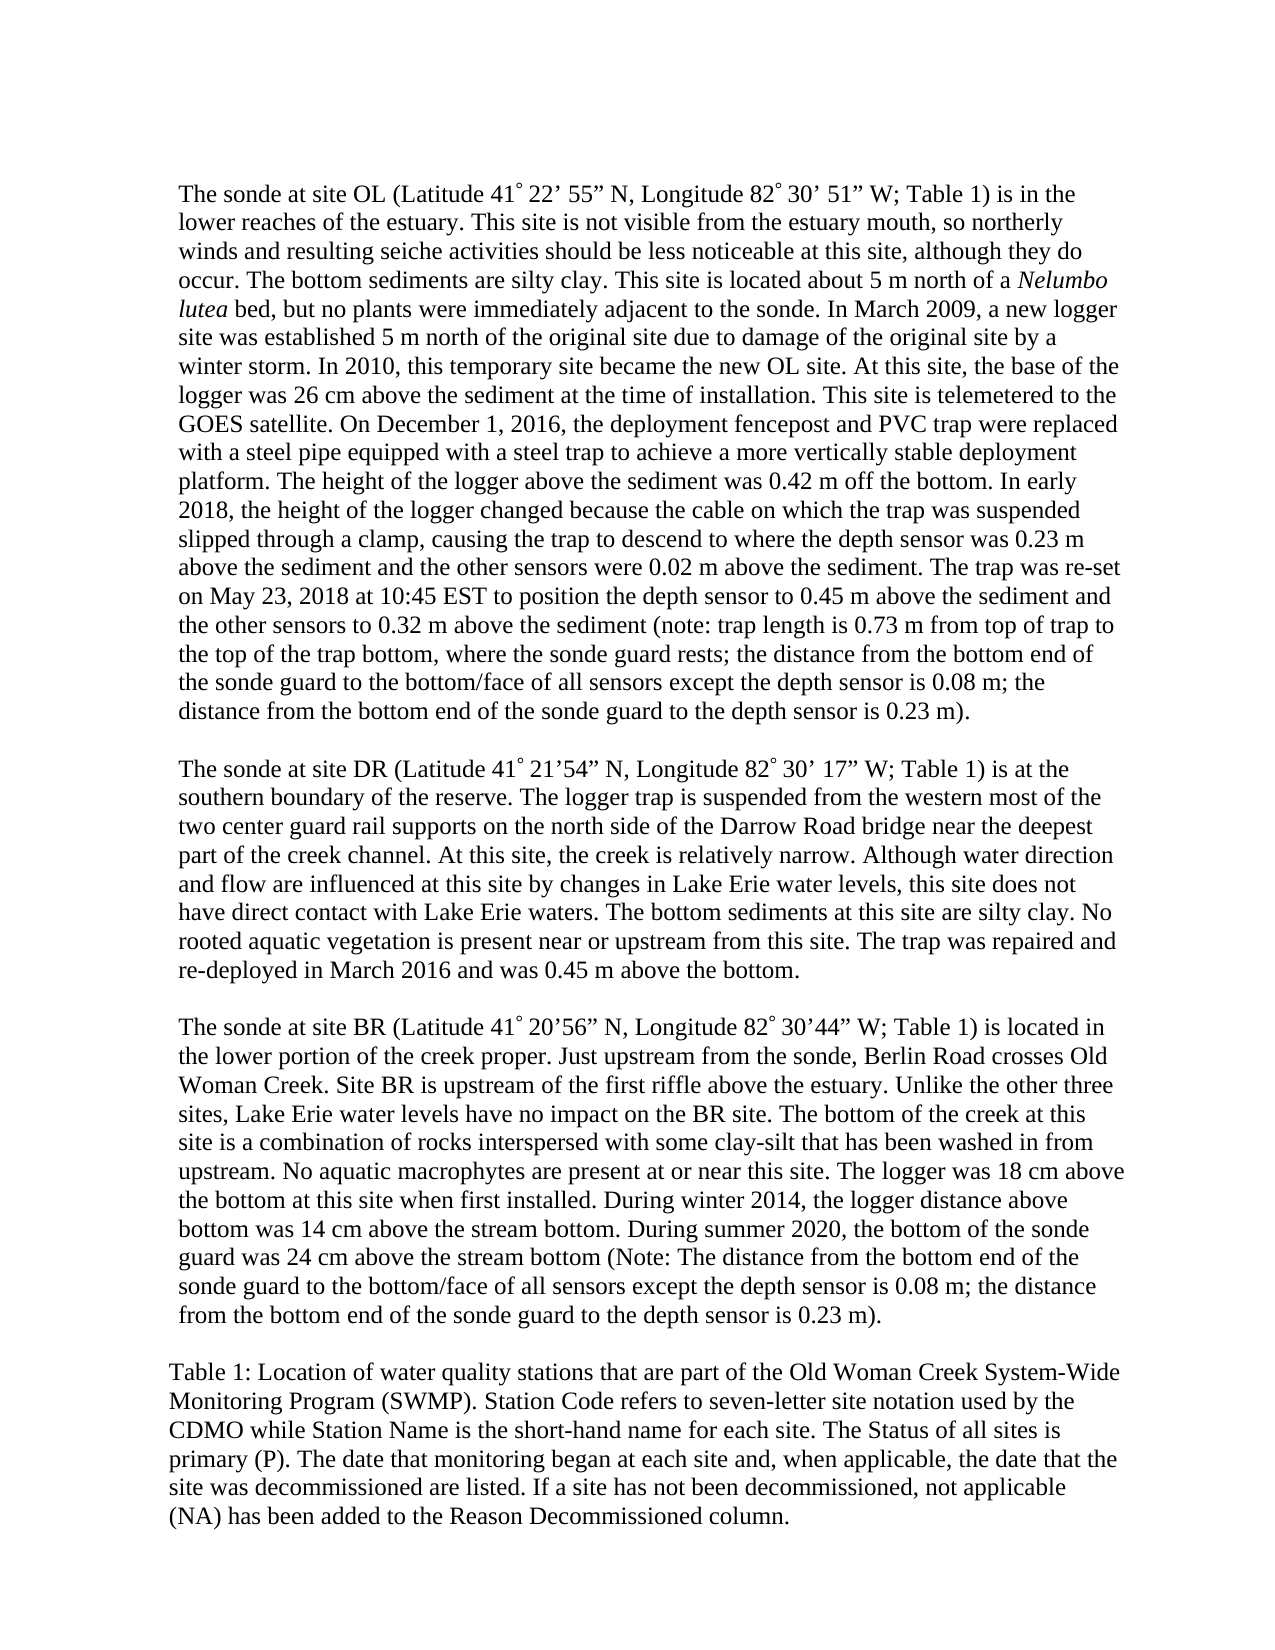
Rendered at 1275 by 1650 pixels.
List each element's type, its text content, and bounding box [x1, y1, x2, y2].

text Table 1: Location of water quality stations that are part of the Old Woman Creek System-Wide Monitoring Program (SWMP). Station Code refers to seven-letter site notation used by the CDMO while Station Name is the short-hand name for each site. The Status of all sites is primary (P). The date that monitoring began at each site and, when applicable, the date that the site was decommissioned are listed. If a site has not been decommissioned, not applicable (NA) has been added to the Reason Decommissioned column. [169, 1357, 1125, 1530]
text The sonde at site DR (Latitude 41 21’54” N, Longitude 82 30’ 17” W; Table 1) is at the southern boundary of the reserve. The logger trap is suspended from the western most of the two center guard rail supports on the north side of the Darrow Road bridge near the deepest part of the creek channel. At this site, the creek is relatively narrow. Although water direction and flow are influenced at this site by changes in Lake Erie water levels, this site does not have direct contact with Lake Erie waters. The bottom sediments at this site are silty clay. No rooted aquatic vegetation is present near or upstream from this site. The trap was repaired and re-deployed in March 2016 and was 0.45 m above the bottom. [178, 754, 1125, 984]
text The sonde at site BR (Latitude 41 20’56” N, Longitude 82 30’44” W; Table 1) is located in the lower portion of the creek proper. Just upstream from the sonde, Berlin Road crosses Old Woman Creek. Site BR is upstream of the first riffle above the estuary. Unlike the other three sites, Lake Erie water levels have no impact on the BR site. The bottom of the creek at this site is a combination of rocks interspersed with some clay-silt that has been washed in from upstream. No aquatic macrophytes are present at or near this site. The logger was 18 cm above the bottom at this site when first installed. During winter 2014, the logger distance above bottom was 14 cm above the stream bottom. During summer 2020, the bottom of the sonde guard was 24 cm above the stream bottom (Note: The distance from the bottom end of the sonde guard to the bottom/face of all sensors except the depth sensor is 0.08 m; the distance from the bottom end of the sonde guard to the depth sensor is 0.23 m). [178, 1012, 1125, 1329]
text The sonde at site OL (Latitude 41 22’ 55” N, Longitude 82 30’ 51” W; Table 1) is in the lower reaches of the estuary. This site is not visible from the estuary mouth, so northerly winds and resulting seiche activities should be less noticeable at this site, although they do occur. The bottom sediments are silty clay. This site is located about 5 m north of a Nelumbo lutea bed, but no plants were immediately adjacent to the sonde. In March 2009, a new logger site was established 5 m north of the original site due to damage of the original site by a winter storm. In 2010, this temporary site became the new OL site. At this site, the base of the logger was 26 cm above the sediment at the time of installation. This site is telemetered to the GOES satellite. On December 1, 2016, the deployment fencepost and PVC trap were replaced with a steel pipe equipped with a steel trap to achieve a more vertically stable deployment platform. The height of the logger above the sediment was 0.42 m off the bottom. In early 2018, the height of the logger changed because the cable on which the trap was suspended slipped through a clamp, causing the trap to descend to where the depth sensor was 0.23 m above the sediment and the other sensors were 0.02 m above the sediment. The trap was re-set on May 23, 2018 at 10:45 EST to position the depth sensor to 0.45 m above the sediment and the other sensors to 0.32 m above the sediment (note: trap length is 0.73 m from top of trap to the top of the trap bottom, where the sonde guard rests; the distance from the bottom end of the sonde guard to the bottom/face of all sensors except the depth sensor is 0.08 m; the distance from the bottom end of the sonde guard to the depth sensor is 0.23 m). [178, 179, 1125, 725]
